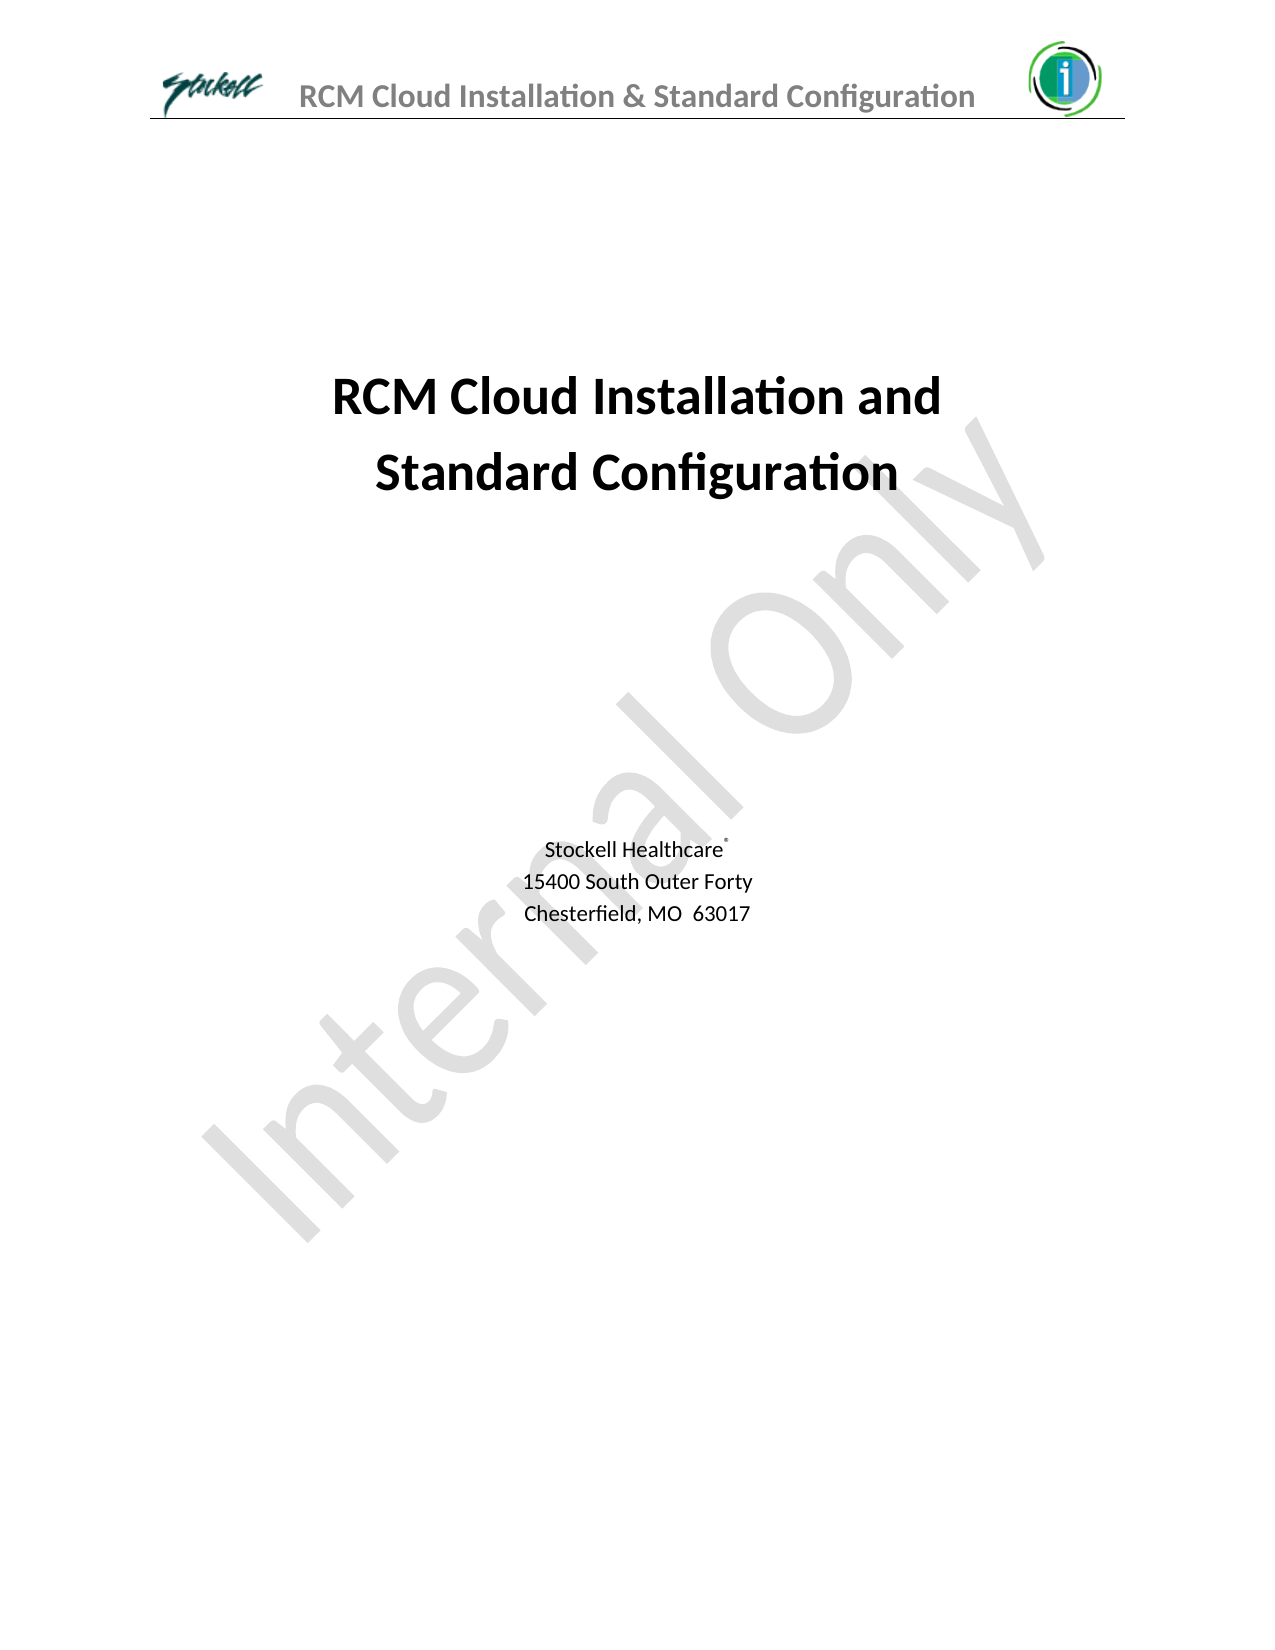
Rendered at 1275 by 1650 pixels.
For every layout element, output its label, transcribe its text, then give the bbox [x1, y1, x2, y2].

text Standard Configuration [150, 438, 1125, 504]
text Chesterfield, MO 63017 [150, 899, 1125, 927]
text Stockell Healthcare® [150, 835, 1125, 863]
text RCM Cloud Installation and [150, 362, 1125, 428]
picture [162, 72, 264, 118]
picture [1028, 41, 1102, 117]
text 15400 South Outer Forty [150, 867, 1125, 895]
